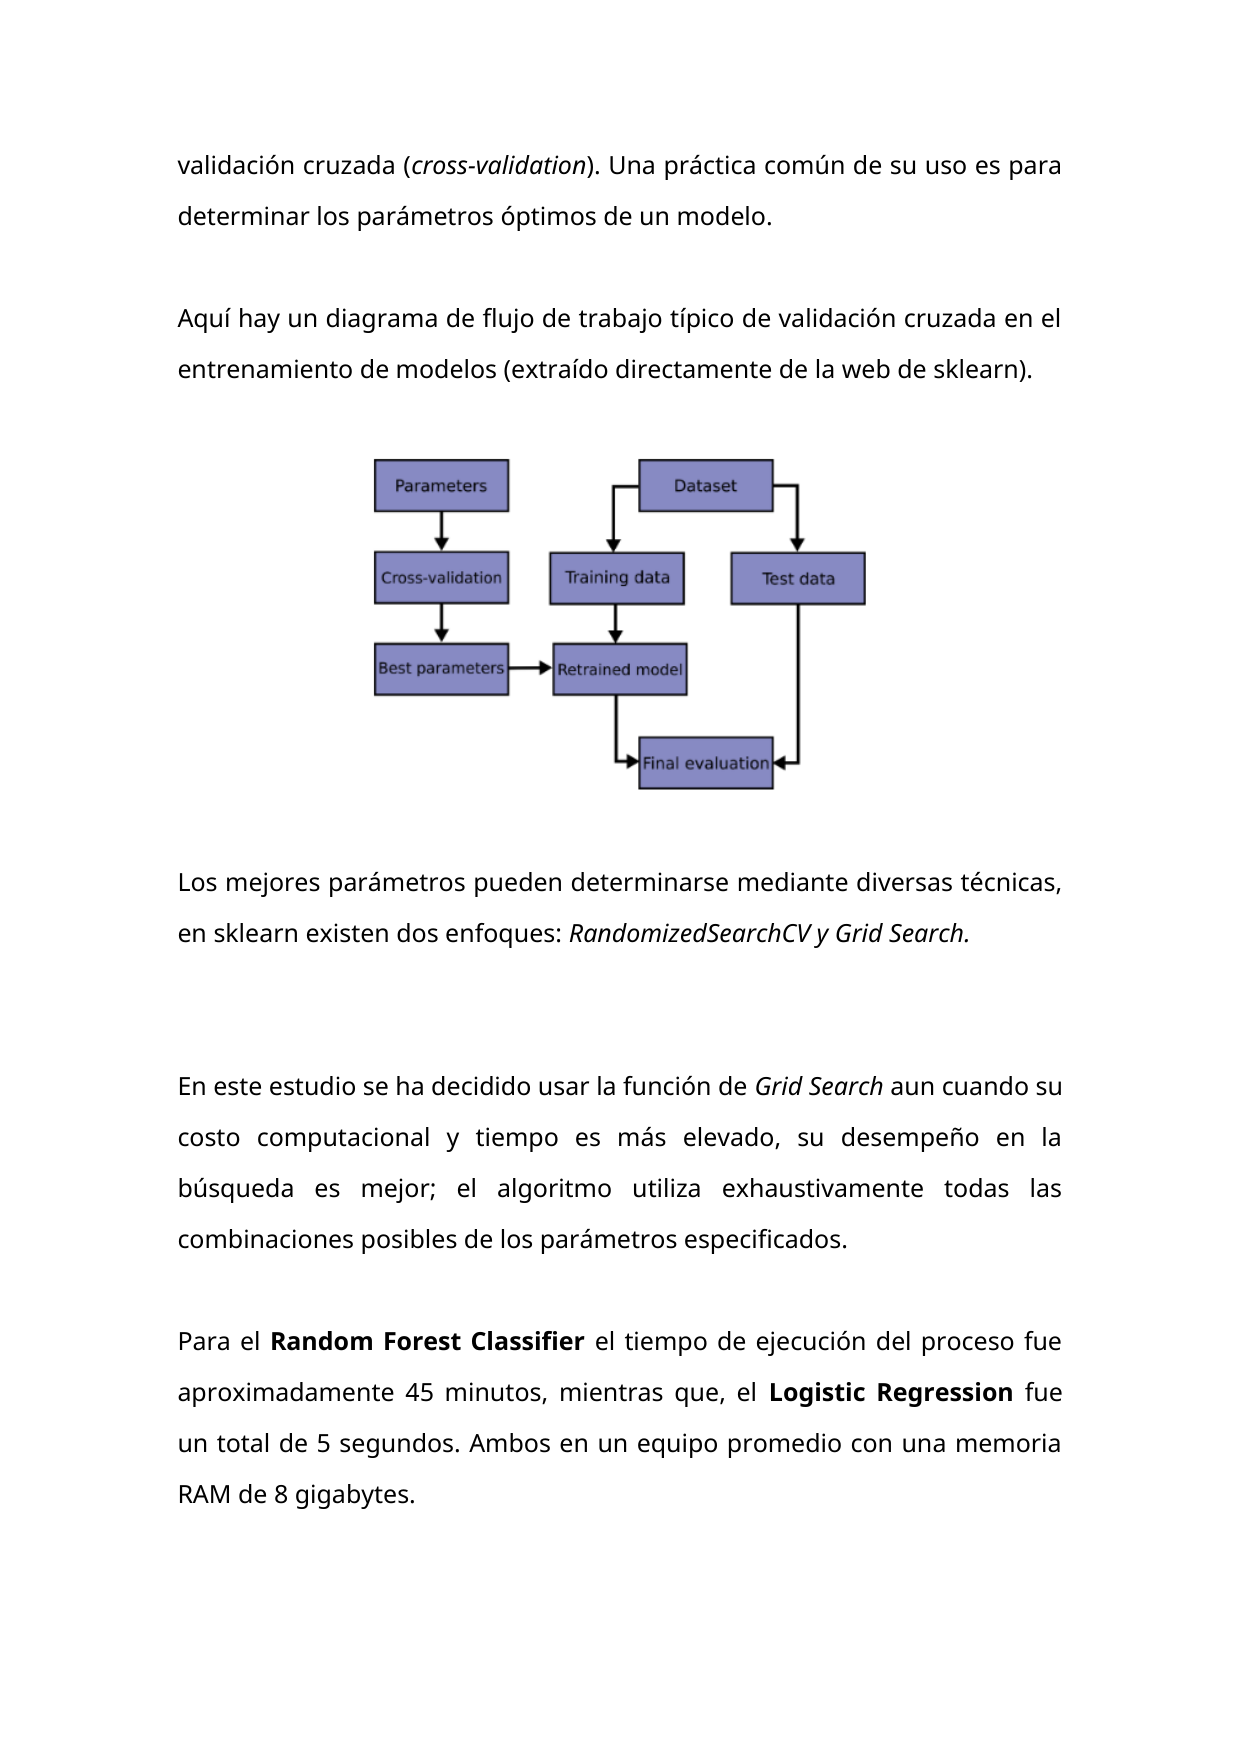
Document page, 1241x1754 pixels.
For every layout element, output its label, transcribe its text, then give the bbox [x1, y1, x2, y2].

text En este estudio se ha decidido usar la función de Grid Search aun cuando su costo computacional y tiempo es más elevado, su desempeño en la búsqueda es mejor; el algoritmo utiliza exhaustivamente todas las combinaciones posibles de los parámetros especificados. [177, 1068, 1063, 1256]
text Los mejores parámetros pueden determinarse mediante diversas técnicas, en sklearn existen dos enfoques: RandomizedSearchCV y Grid Search. [177, 864, 1063, 949]
picture [368, 453, 872, 797]
text Para el Random Forest Classifier el tiempo de ejecución del proceso fue aproximadamente 45 minutos, mientras que, el Logistic Regression fue un total de 5 segundos. Ambos en un equipo promedio con una memoria RAM de 8 gigabytes. [177, 1324, 1063, 1511]
text Aquí hay un diagrama de flujo de trabajo típico de validación cruzada en el entrenamiento de modelos (extraído directamente de la web de sklearn). [177, 301, 1063, 386]
